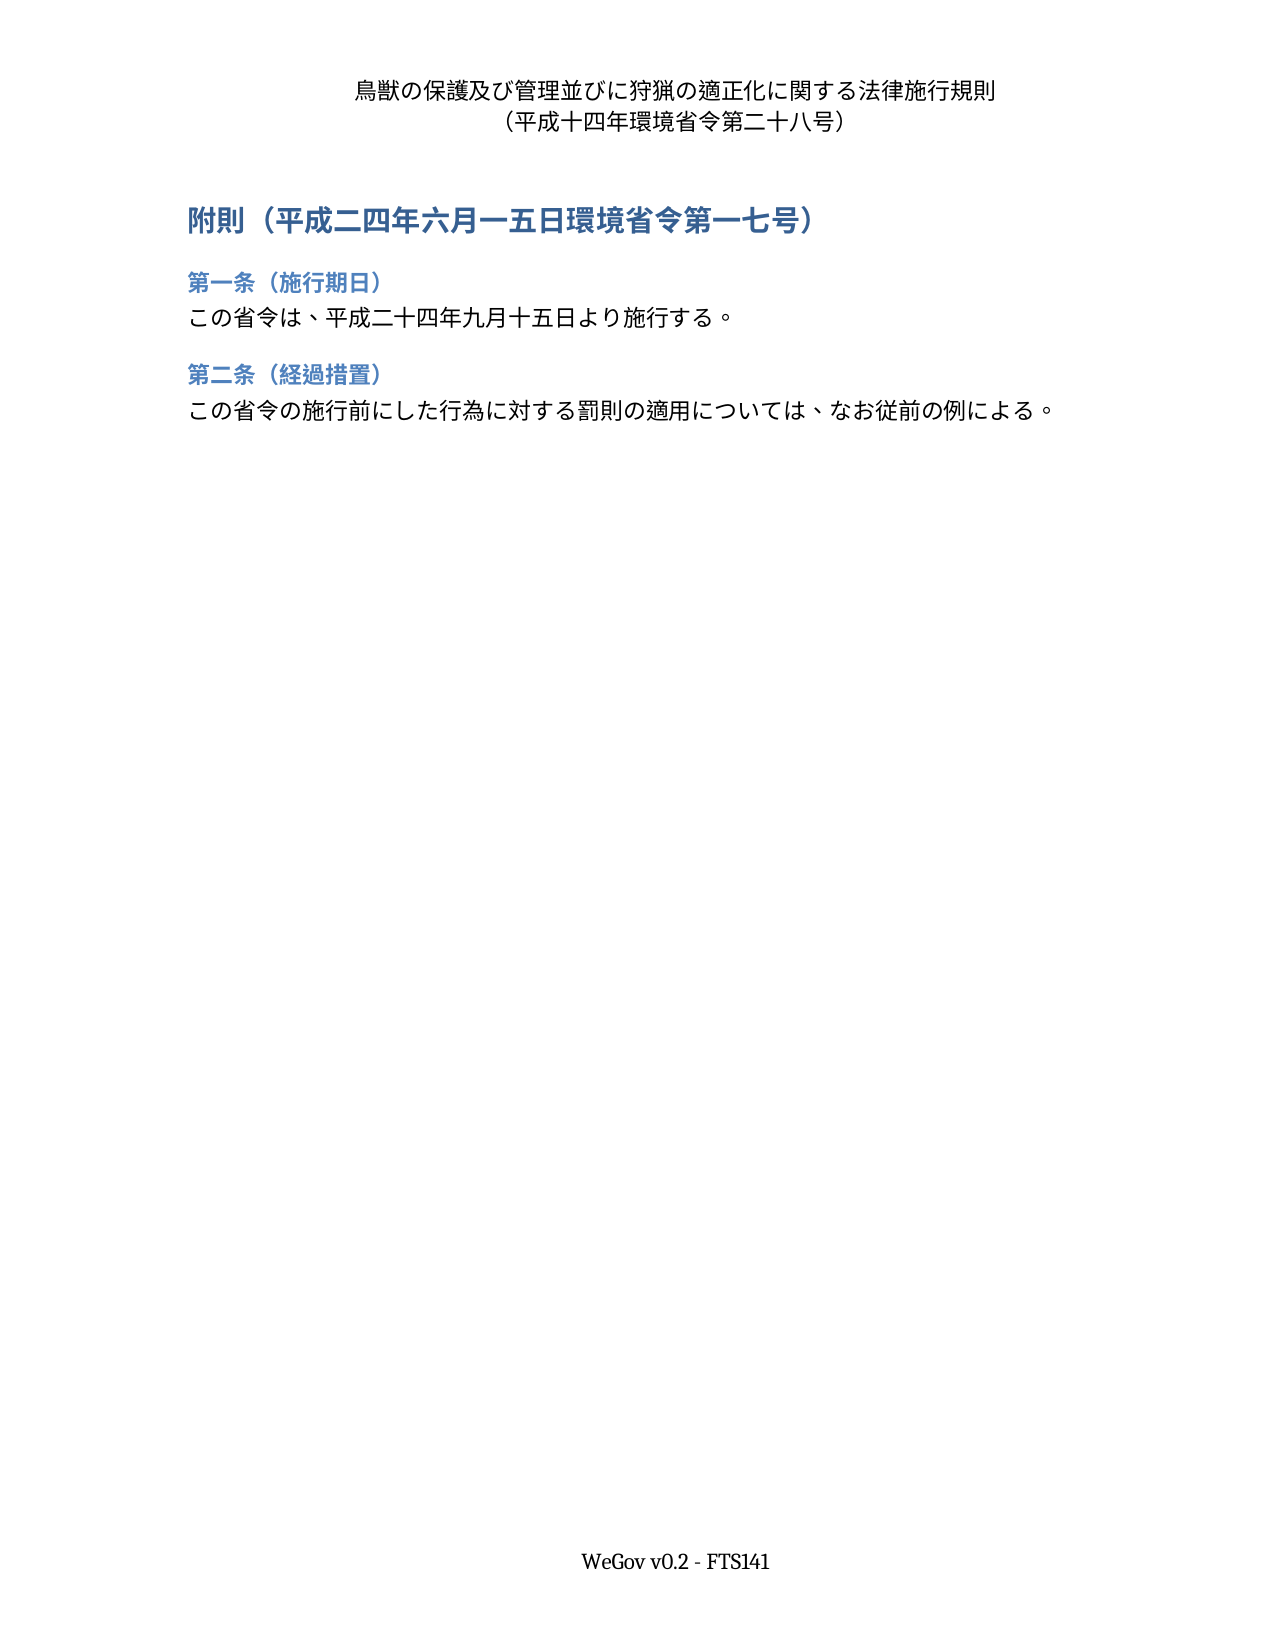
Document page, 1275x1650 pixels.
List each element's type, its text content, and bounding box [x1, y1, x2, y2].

subtitle 第一条（施行期日） [187, 266, 1087, 298]
subtitle 附則（平成二四年六月一五日環境省令第一七号） [187, 200, 1087, 240]
text この省令は、平成二十四年九月十五日より施行する。 [187, 302, 1087, 334]
subtitle 第二条（経過措置） [187, 359, 1087, 390]
text この省令の施行前にした行為に対する罰則の適用については、なお従前の例による。 [187, 395, 1087, 426]
